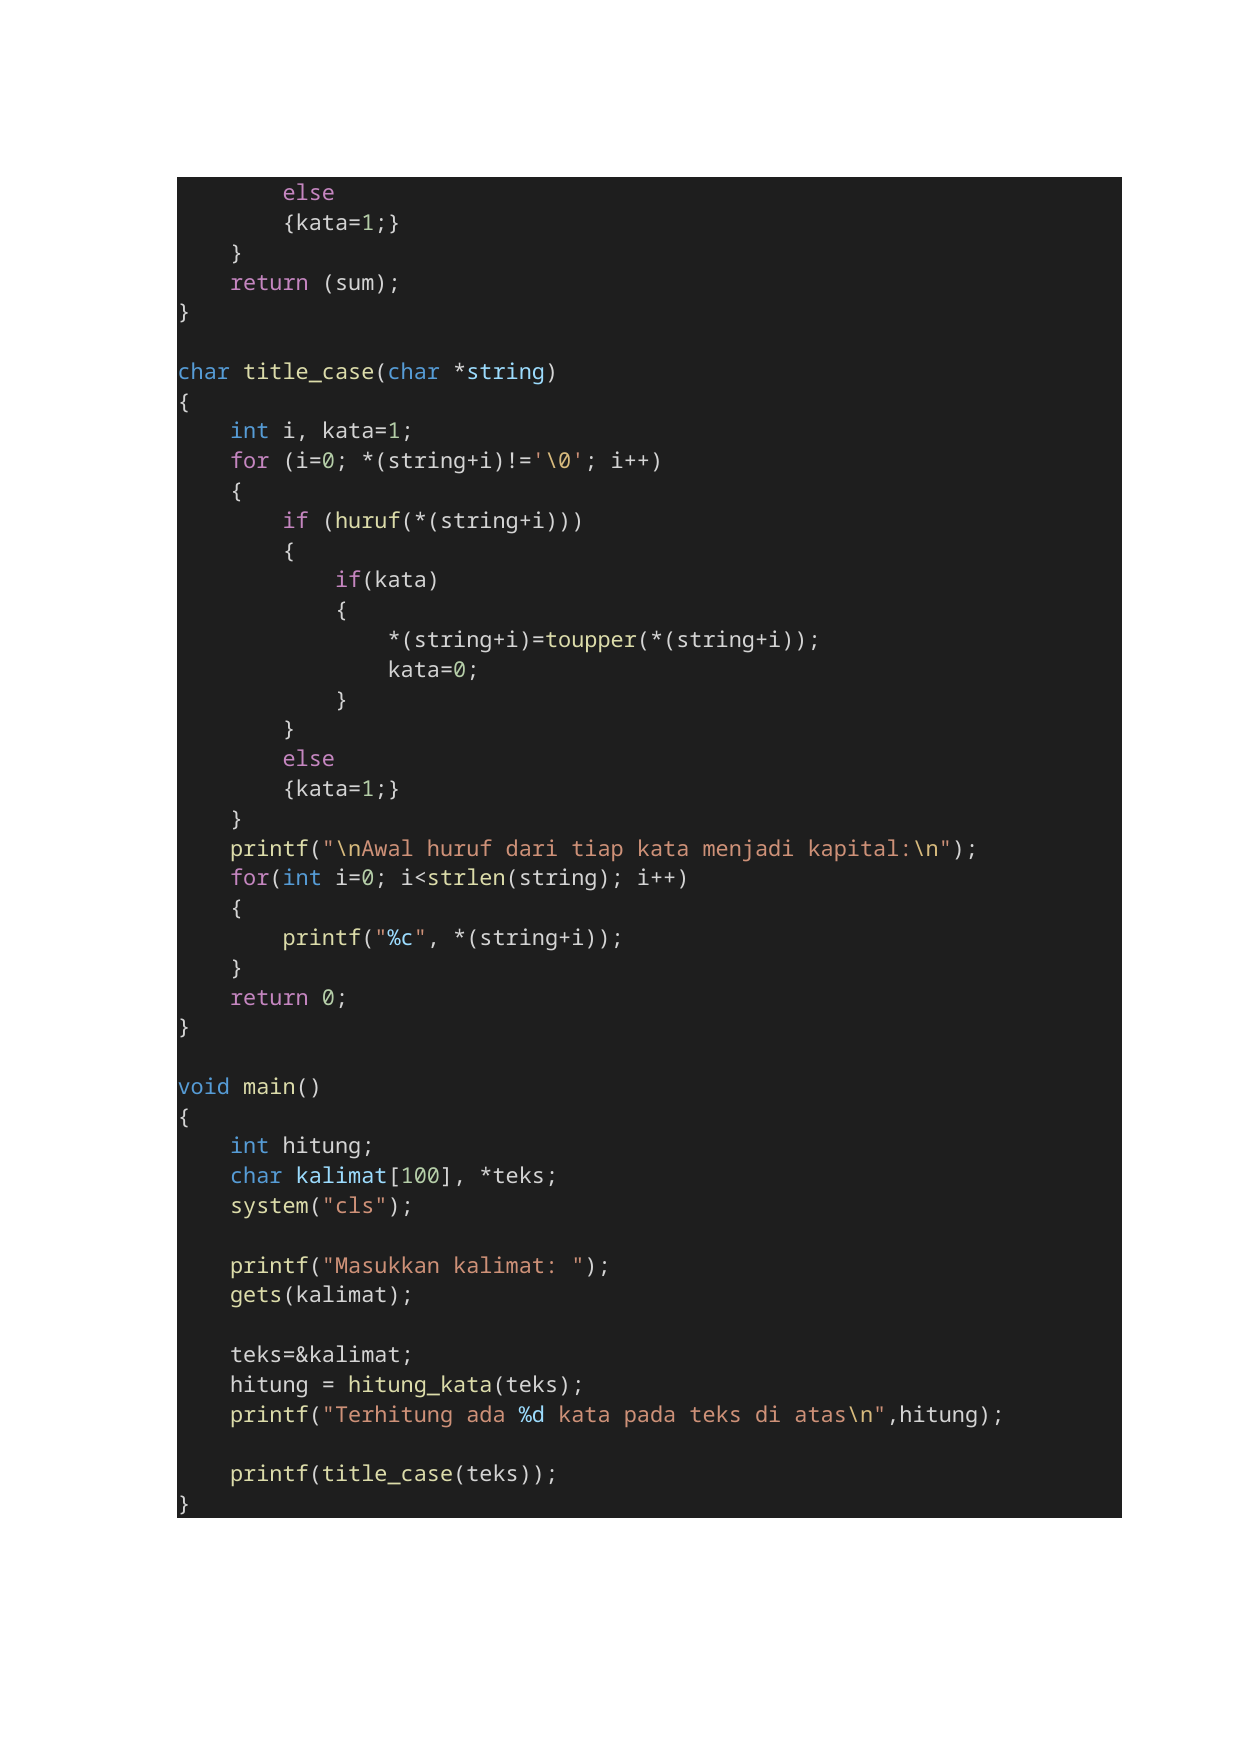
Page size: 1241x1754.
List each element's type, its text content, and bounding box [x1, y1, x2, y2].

text printf("%c", *(string+i)); [177, 922, 1122, 952]
text printf(title_case(teks)); [177, 1458, 1122, 1488]
text else [177, 743, 1122, 773]
text else [177, 177, 1122, 207]
text system("cls"); [177, 1190, 1122, 1220]
text printf("Masukkan kalimat: "); [177, 1250, 1122, 1279]
text } [177, 1488, 1122, 1518]
text gets(kalimat); [177, 1279, 1122, 1309]
text { [177, 535, 1122, 564]
text printf("Terhitung ada %d kata pada teks di atas\n",hitung); [177, 1399, 1122, 1428]
text } [177, 1011, 1122, 1041]
text } [177, 952, 1122, 982]
text } [177, 713, 1122, 743]
text kata=0; [177, 654, 1122, 684]
text { [177, 475, 1122, 505]
text *(string+i)=toupper(*(string+i)); [177, 624, 1122, 654]
text void main() [177, 1071, 1122, 1101]
text } [177, 237, 1122, 267]
text } [177, 296, 1122, 326]
text return 0; [177, 982, 1122, 1011]
text {kata=1;} [177, 773, 1122, 803]
text teks=&kalimat; [177, 1339, 1122, 1369]
text { [177, 594, 1122, 624]
text char title_case(char *string) [177, 356, 1122, 386]
text printf("\nAwal huruf dari tiap kata menjadi kapital:\n"); [177, 833, 1122, 862]
text { [177, 386, 1122, 416]
text for(int i=0; i<strlen(string); i++) [177, 862, 1122, 892]
text { [177, 1101, 1122, 1131]
text char kalimat[100], *teks; [177, 1160, 1122, 1190]
text hitung = hitung_kata(teks); [177, 1369, 1122, 1399]
text if (huruf(*(string+i))) [177, 505, 1122, 535]
text int i, kata=1; [177, 416, 1122, 445]
text for (i=0; *(string+i)!='\0'; i++) [177, 445, 1122, 475]
text if(kata) [177, 564, 1122, 594]
text } [177, 684, 1122, 713]
text int hitung; [177, 1131, 1122, 1160]
text {kata=1;} [177, 207, 1122, 237]
text } [177, 803, 1122, 833]
text { [177, 892, 1122, 922]
text return (sum); [177, 267, 1122, 296]
